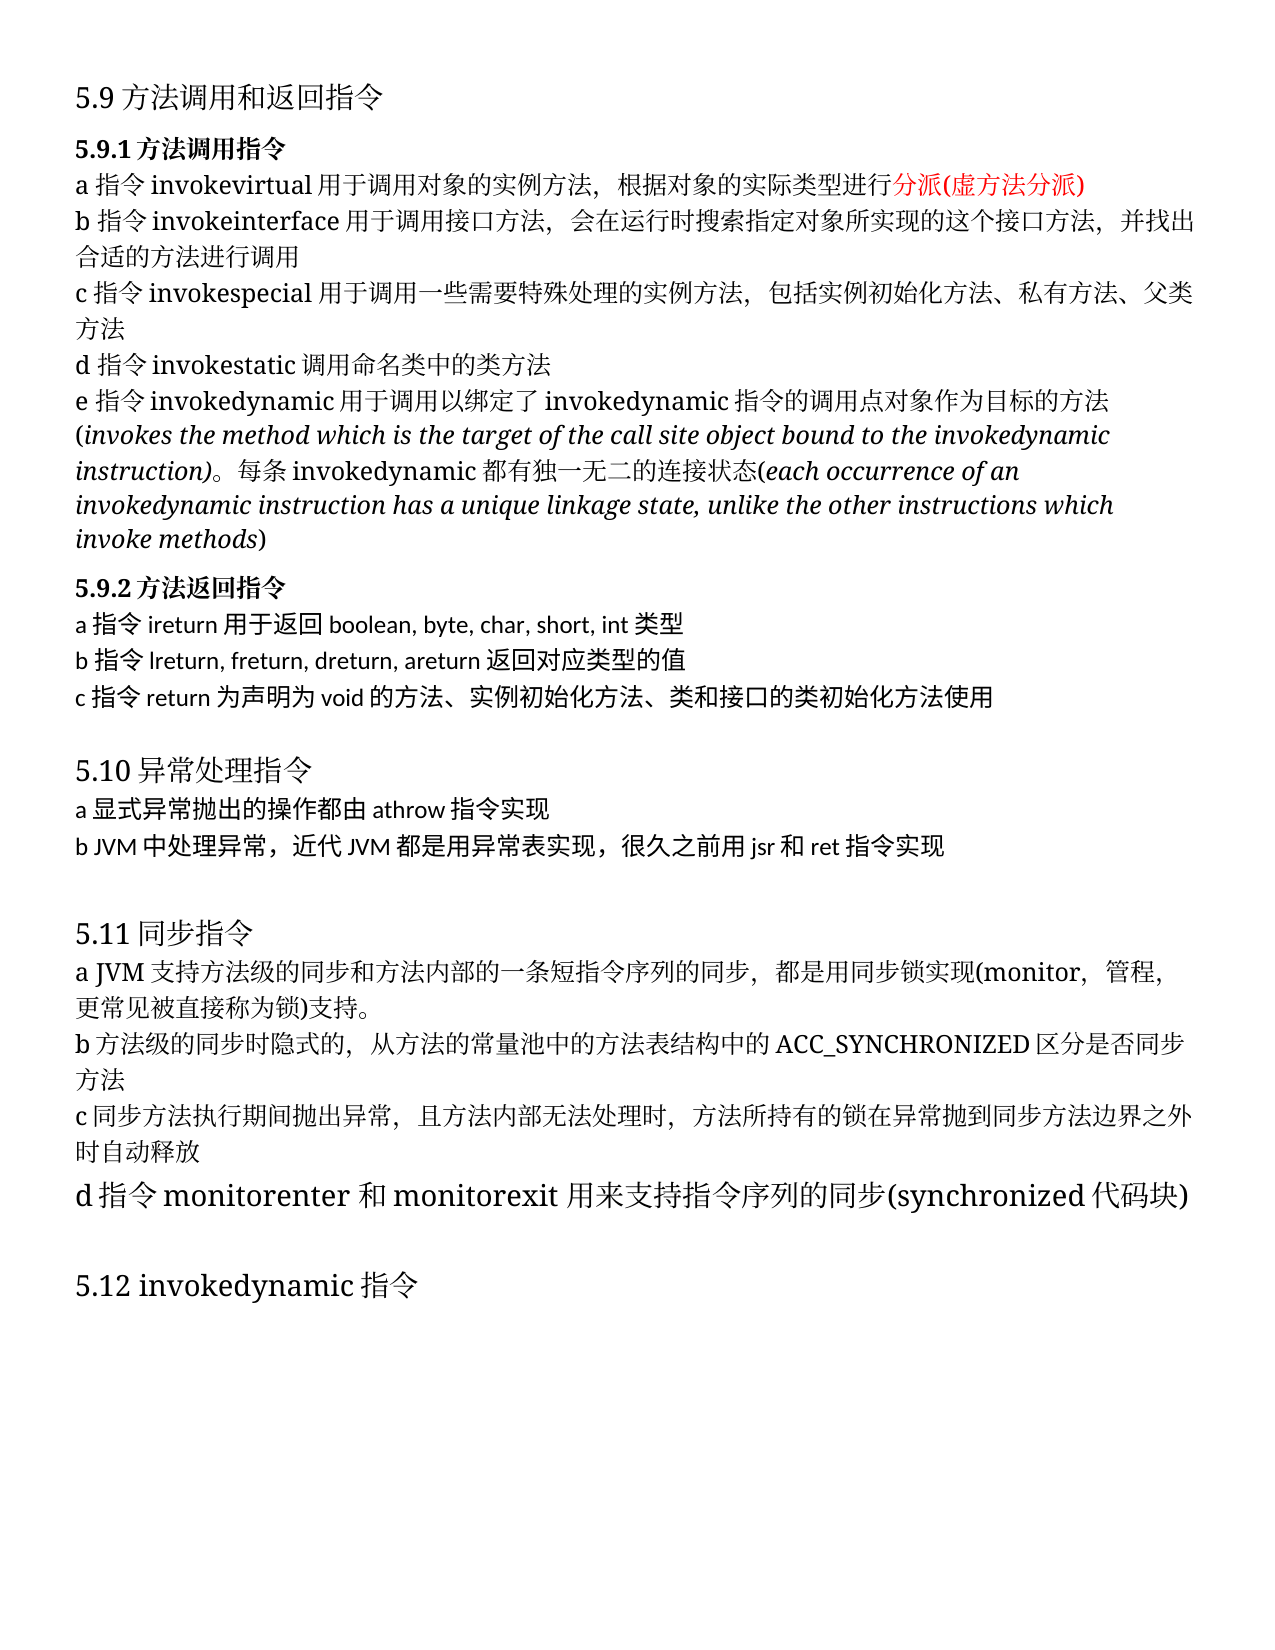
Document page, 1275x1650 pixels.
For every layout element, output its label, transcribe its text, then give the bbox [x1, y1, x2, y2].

text b方法级的同步时隐式的，从方法的常量池中的方法表结构中的ACC_SYNCHRONIZED区分是否同步方法 [75, 1025, 1200, 1097]
text b 指令lreturn, freturn, dreturn, areturn返回对应类型的值 [75, 641, 1200, 677]
text c同步方法执行期间抛出异常，且方法内部无法处理时，方法所持有的锁在异常抛到同步方法边界之外时自动释放 [75, 1097, 1200, 1169]
subtitle 5.10异常处理指令 [75, 748, 1200, 790]
text b JVM中处理异常，近代JVM都是用异常表实现，很久之前用jsr和ret指令实现 [75, 826, 1200, 862]
subtitle 5.9.2方法返回指令 [75, 568, 1200, 604]
text a JVM支持方法级的同步和方法内部的一条短指令序列的同步，都是用同步锁实现(monitor，管程，更常见被直接称为锁)支持。 [75, 953, 1200, 1025]
text a显式异常抛出的操作都由athrow指令实现 [75, 790, 1200, 826]
text d 指令invokestatic调用命名类中的类方法 [75, 346, 1200, 382]
subtitle 5.11同步指令 [75, 911, 1200, 953]
subtitle 5.12 invokedynamic指令 [75, 1263, 1200, 1305]
subtitle d指令monitorenter 和monitorexit 用来支持指令序列的同步(synchronized代码块) [75, 1173, 1200, 1215]
text c 指令invokespecial 用于调用一些需要特殊处理的实例方法，包括实例初始化方法、私有方法、父类方法 [75, 274, 1200, 346]
text b 指令invokeinterface用于调用接口方法，会在运行时搜索指定对象所实现的这个接口方法，并找出合适的方法进行调用 [75, 202, 1200, 274]
text a 指令invokevirtual用于调用对象的实例方法，根据对象的实际类型进行分派(虚方法分派) [75, 166, 1200, 202]
text e 指令invokedynamic用于调用以绑定了invokedynamic指令的调用点对象作为目标的方法(invokes the method which is the target of the call site object bound to the invokedynamic instruction)。每条invokedynamic都有独一无二的连接状态(each occurrence of an invokedynamic instruction has a unique linkage state, unlike the other instructions which invoke methods) [75, 382, 1200, 556]
subtitle 5.9方法调用和返回指令 [75, 75, 1200, 117]
text c 指令return为声明为void的方法、实例初始化方法、类和接口的类初始化方法使用 [75, 677, 1200, 713]
subtitle 5.9.1方法调用指令 [75, 129, 1200, 166]
text a 指令ireturn 用于返回boolean, byte, char, short, int类型 [75, 604, 1200, 641]
